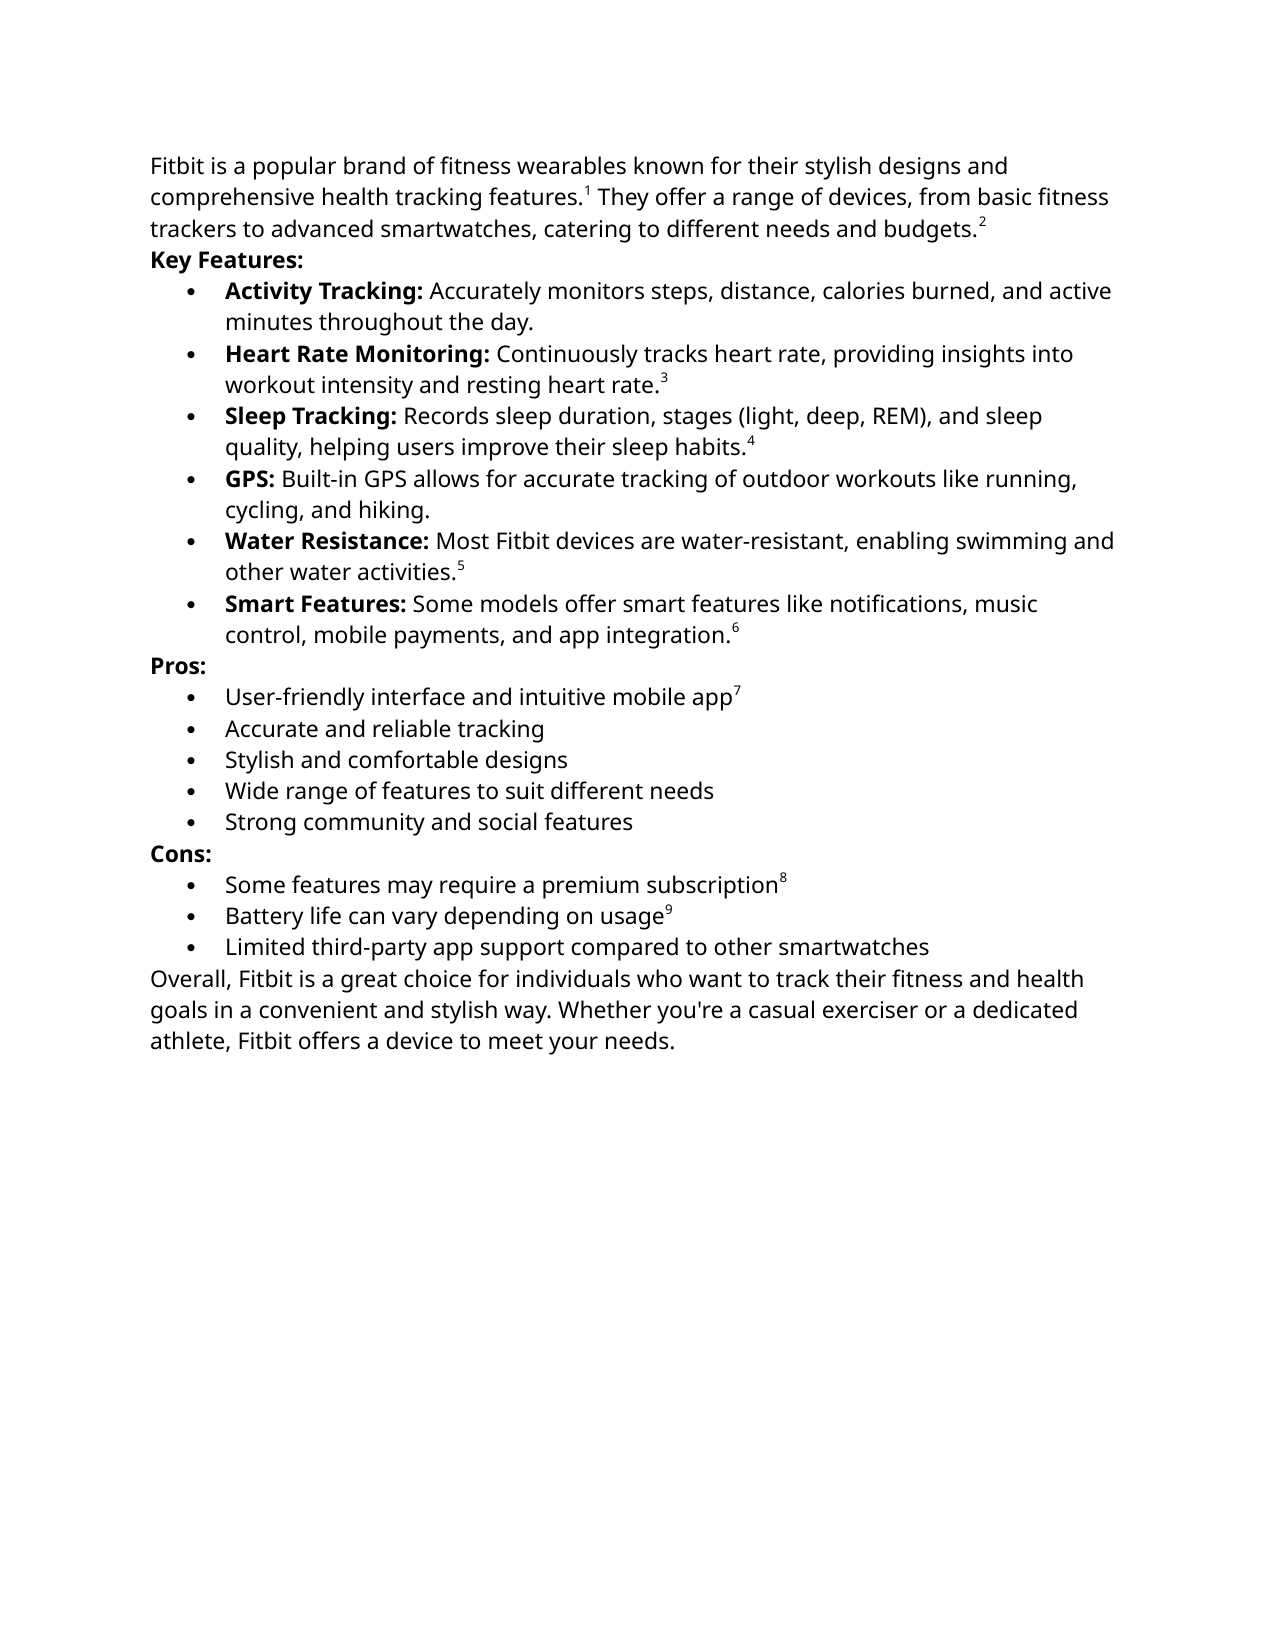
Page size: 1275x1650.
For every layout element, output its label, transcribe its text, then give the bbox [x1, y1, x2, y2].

text Cons: [150, 837, 1125, 869]
list GPS: Built-in GPS allows for accurate tracking of outdoor workouts like running, cycling, and hiking. [187, 462, 1125, 525]
list Heart Rate Monitoring: Continuously tracks heart rate, providing insights into workout intensity and resting heart rate.3 [187, 337, 1125, 400]
list Sleep Tracking: Records sleep duration, stages (light, deep, REM), and sleep quality, helping users improve their sleep habits.4 [187, 400, 1125, 462]
list Accurate and reliable tracking [187, 712, 1125, 744]
list Some features may require a premium subscription8 [187, 869, 1125, 900]
list Wide range of features to suit different needs [187, 775, 1125, 806]
text Pros: [150, 650, 1125, 681]
list Battery life can vary depending on usage9 [187, 900, 1125, 931]
list Activity Tracking: Accurately monitors steps, distance, calories burned, and active minutes throughout the day. [187, 275, 1125, 337]
list Strong community and social features [187, 806, 1125, 837]
list Stylish and comfortable designs [187, 744, 1125, 775]
text Overall, Fitbit is a great choice for individuals who want to track their fitness and health goals in a convenient and stylish way. Whether you're a casual exerciser or a dedicated athlete, Fitbit offers a device to meet your needs. [150, 962, 1125, 1056]
text Fitbit is a popular brand of fitness wearables known for their stylish designs and comprehensive health tracking features.1 They offer a range of devices, from basic fitness trackers to advanced smartwatches, catering to different needs and budgets.2 [150, 150, 1125, 244]
list Smart Features: Some models offer smart features like notifications, music control, mobile payments, and app integration.6 [187, 587, 1125, 650]
list Limited third-party app support compared to other smartwatches [187, 931, 1125, 962]
list User-friendly interface and intuitive mobile app7 [187, 681, 1125, 712]
list Water Resistance: Most Fitbit devices are water-resistant, enabling swimming and other water activities.5 [187, 525, 1125, 587]
text Key Features: [150, 244, 1125, 275]
